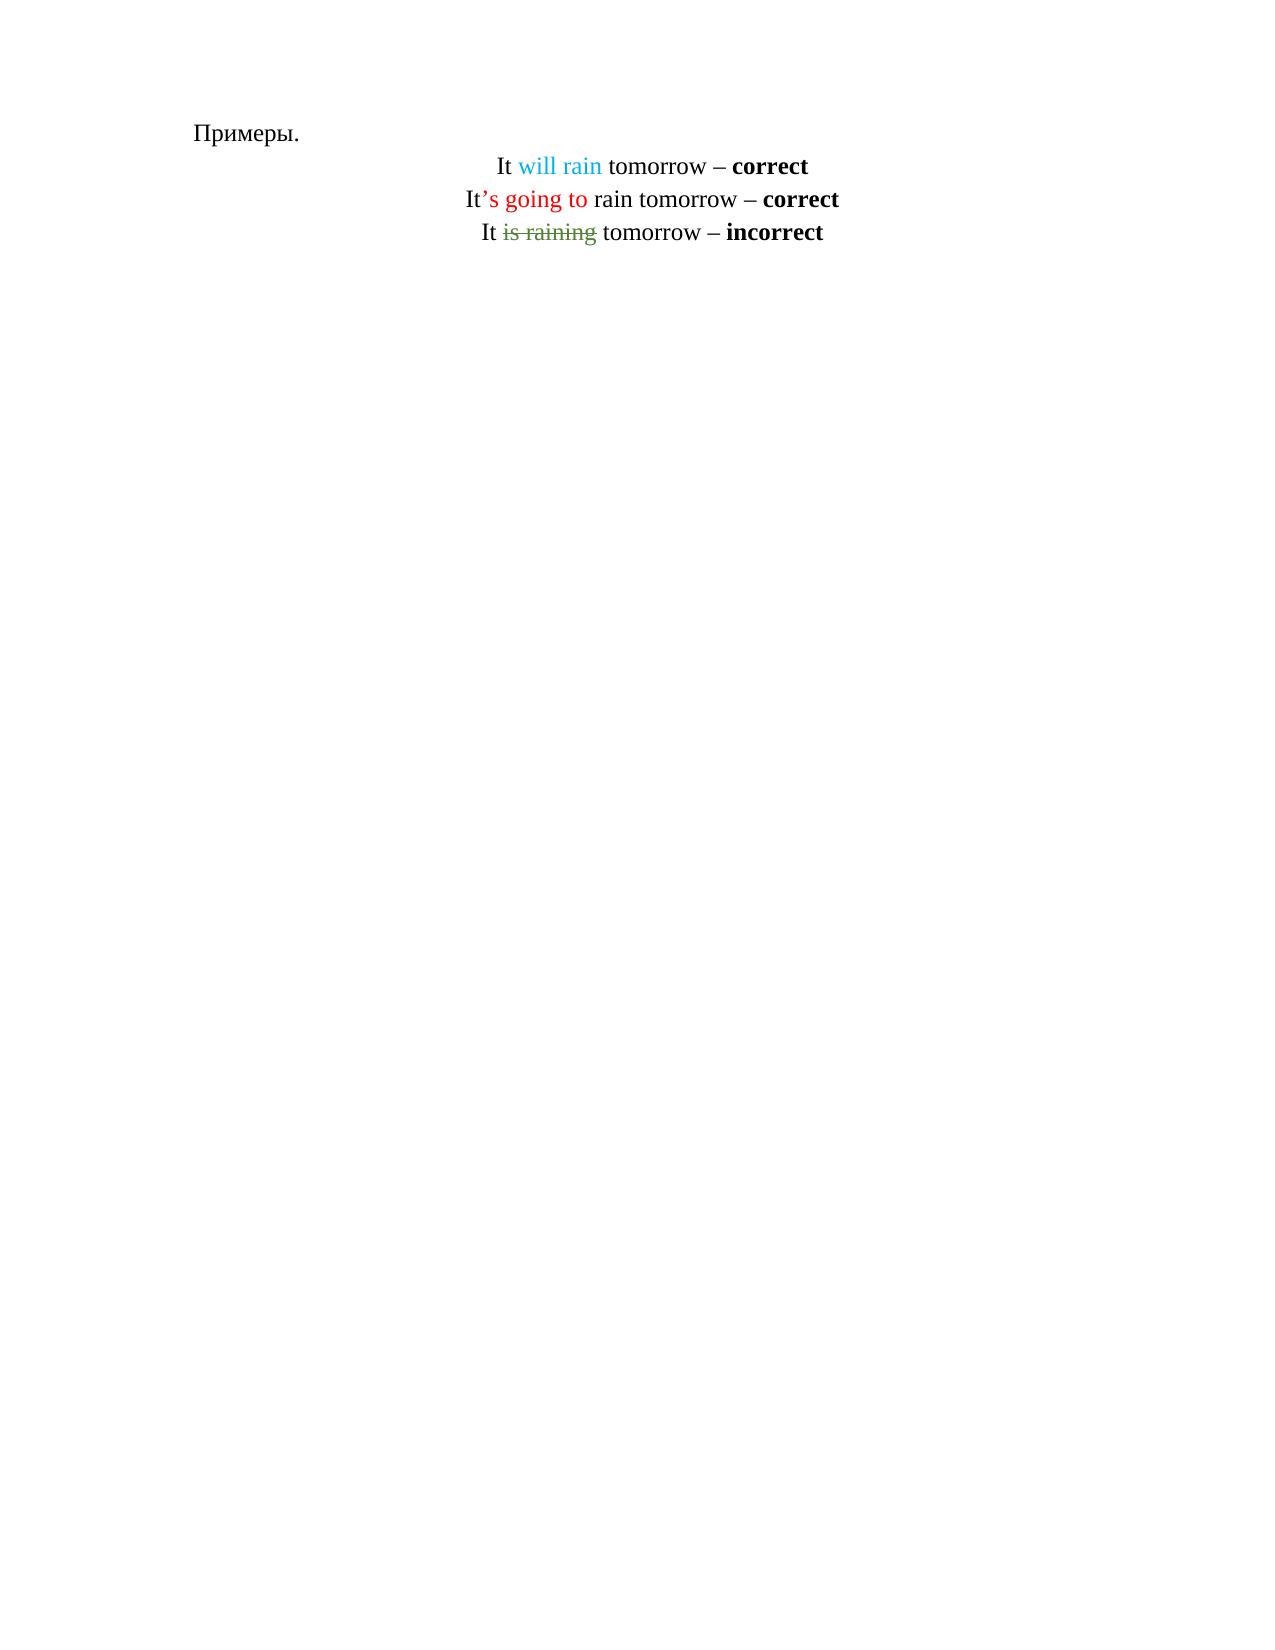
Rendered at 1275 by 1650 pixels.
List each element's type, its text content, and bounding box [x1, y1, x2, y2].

text It is raining tomorrow – incorrect [118, 217, 1186, 246]
text It will rain tomorrow – correct [118, 151, 1186, 180]
text Примеры. [118, 118, 1186, 147]
text It’s going to rain tomorrow – correct [118, 184, 1186, 213]
